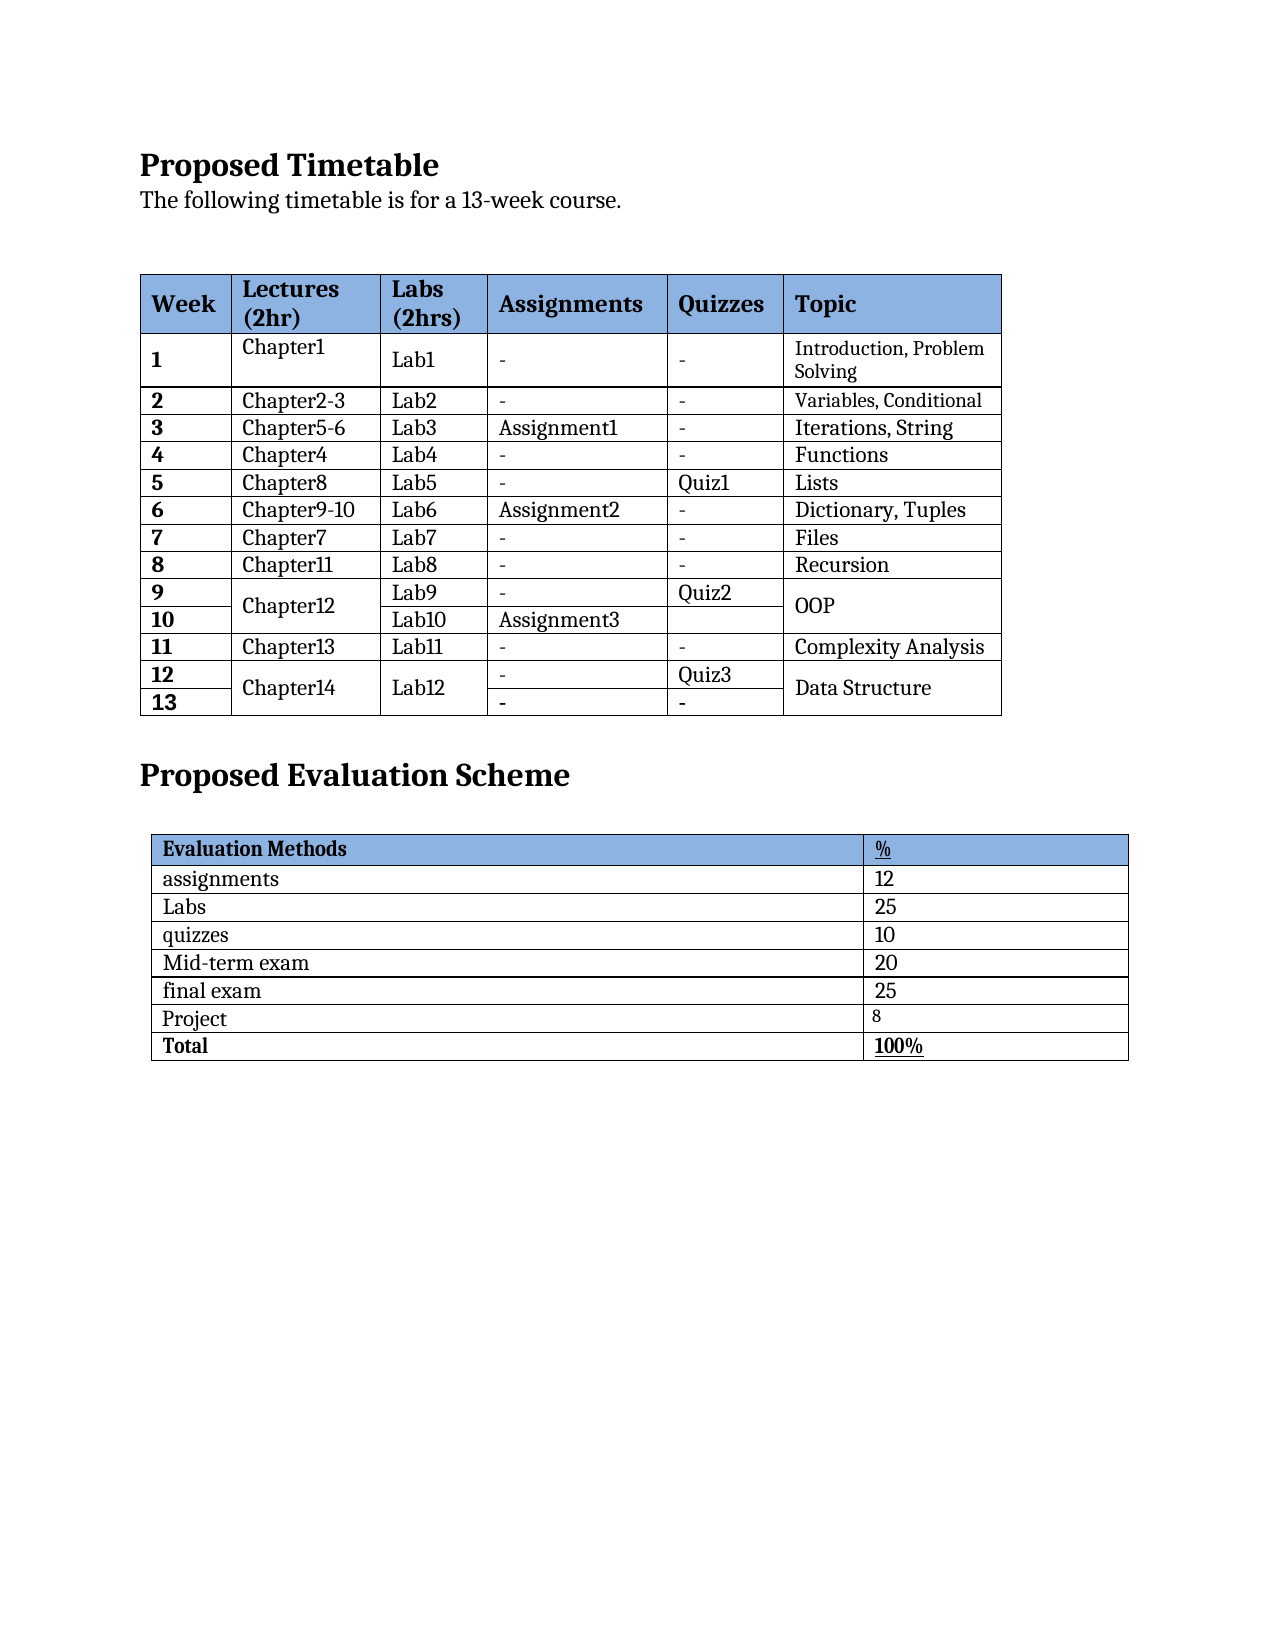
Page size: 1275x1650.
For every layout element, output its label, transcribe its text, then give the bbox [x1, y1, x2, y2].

table_cell - [488, 552, 667, 578]
table_cell 11 [141, 634, 231, 660]
table_cell 25 [864, 894, 1128, 921]
text Proposed Timetable [139, 147, 1129, 185]
table_cell - [488, 634, 667, 660]
table_cell - [668, 689, 783, 715]
table_cell 9 [141, 579, 231, 606]
table_cell - [488, 388, 667, 414]
table_cell Lab9 [381, 579, 487, 606]
table_cell Assignment3 [488, 607, 667, 633]
table_cell 4 [141, 442, 231, 469]
table_cell 8 [141, 552, 231, 578]
table_cell 6 [141, 497, 231, 523]
table_cell Quiz2 [668, 579, 783, 606]
table_cell - [488, 661, 667, 688]
table_cell Assignment2 [488, 497, 667, 523]
table_cell - [488, 525, 667, 551]
table_header Week [141, 275, 231, 333]
table_cell Variables, Conditional [784, 388, 1001, 414]
table_cell Lab3 [381, 415, 487, 441]
table_cell Project [152, 1005, 863, 1032]
table_cell Chapter9-10 [232, 497, 380, 523]
table_cell Complexity Analysis [784, 634, 1001, 660]
table_cell - [668, 334, 783, 386]
text Proposed Evaluation Scheme [139, 756, 1129, 795]
table_cell [668, 607, 783, 633]
table_cell Chapter13 [232, 634, 380, 660]
table_cell 13 [141, 689, 231, 715]
table_cell - [668, 634, 783, 660]
table_cell final exam [152, 978, 863, 1004]
table_cell 20 [864, 950, 1128, 976]
table_header Labs (2hrs) [381, 275, 487, 333]
table_cell 8 [864, 1005, 1128, 1032]
table_cell Lab2 [381, 388, 487, 414]
table_cell 100% [864, 1033, 1128, 1060]
table_cell Lists [784, 470, 1001, 496]
table_cell assignments [152, 866, 863, 893]
table_cell Functions [784, 442, 1001, 469]
table_cell - [488, 334, 667, 386]
table_cell Quiz1 [668, 470, 783, 496]
table_cell Chapter12 [232, 579, 380, 633]
table_cell Lab4 [381, 442, 487, 469]
table_cell - [668, 415, 783, 441]
table_cell 1 [141, 334, 231, 386]
table_header Assignments [488, 275, 667, 333]
table_cell Chapter14 [232, 661, 380, 715]
table_cell quizzes [152, 922, 863, 948]
table_cell Lab12 [381, 661, 487, 715]
table_cell - [668, 442, 783, 469]
table_cell - [668, 388, 783, 414]
table_cell OOP [784, 579, 1001, 633]
table_cell Assignment1 [488, 415, 667, 441]
table_cell - [488, 579, 667, 606]
table_header % [864, 835, 1128, 865]
table_cell - [668, 525, 783, 551]
table_cell Chapter1 [232, 334, 380, 386]
table_cell Recursion [784, 552, 1001, 578]
table_cell Quiz3 [668, 661, 783, 688]
table_cell 12 [864, 866, 1128, 893]
table_cell Data Structure [784, 661, 1001, 715]
table_cell Iterations, String [784, 415, 1001, 441]
table_cell Mid-term exam [152, 950, 863, 976]
table_cell 10 [141, 607, 231, 633]
table_header Quizzes [668, 275, 783, 333]
text The following timetable is for a 13-week course. [139, 186, 1129, 215]
table_cell - [488, 442, 667, 469]
table_cell 2 [141, 388, 231, 414]
table_cell Chapter4 [232, 442, 380, 469]
table_cell 10 [864, 922, 1128, 948]
table_cell - [488, 470, 667, 496]
table_cell Lab6 [381, 497, 487, 523]
table_cell - [668, 552, 783, 578]
table_cell 5 [141, 470, 231, 496]
table_cell Chapter5-6 [232, 415, 380, 441]
table_cell Chapter11 [232, 552, 380, 578]
table_cell Lab7 [381, 525, 487, 551]
table_cell Files [784, 525, 1001, 551]
table_header Topic [784, 275, 1001, 333]
table_cell Lab8 [381, 552, 487, 578]
table_cell Chapter8 [232, 470, 380, 496]
table_cell 7 [141, 525, 231, 551]
table_cell Chapter2-3 [232, 388, 380, 414]
table_cell Lab10 [381, 607, 487, 633]
table_cell 3 [141, 415, 231, 441]
table_cell Labs [152, 894, 863, 921]
table_cell Lab5 [381, 470, 487, 496]
table_cell Chapter7 [232, 525, 380, 551]
table_cell - [488, 689, 667, 715]
table_cell - [668, 497, 783, 523]
table_cell Introduction, Problem Solving [784, 334, 1001, 386]
table_header Evaluation Methods [152, 835, 863, 865]
table_cell Lab11 [381, 634, 487, 660]
table_cell Lab1 [381, 334, 487, 386]
table_cell 25 [864, 978, 1128, 1004]
table_cell Total [152, 1033, 863, 1060]
table_cell 12 [141, 661, 231, 688]
table_cell Dictionary, Tuples [784, 497, 1001, 523]
table_header Lectures (2hr) [232, 275, 380, 333]
